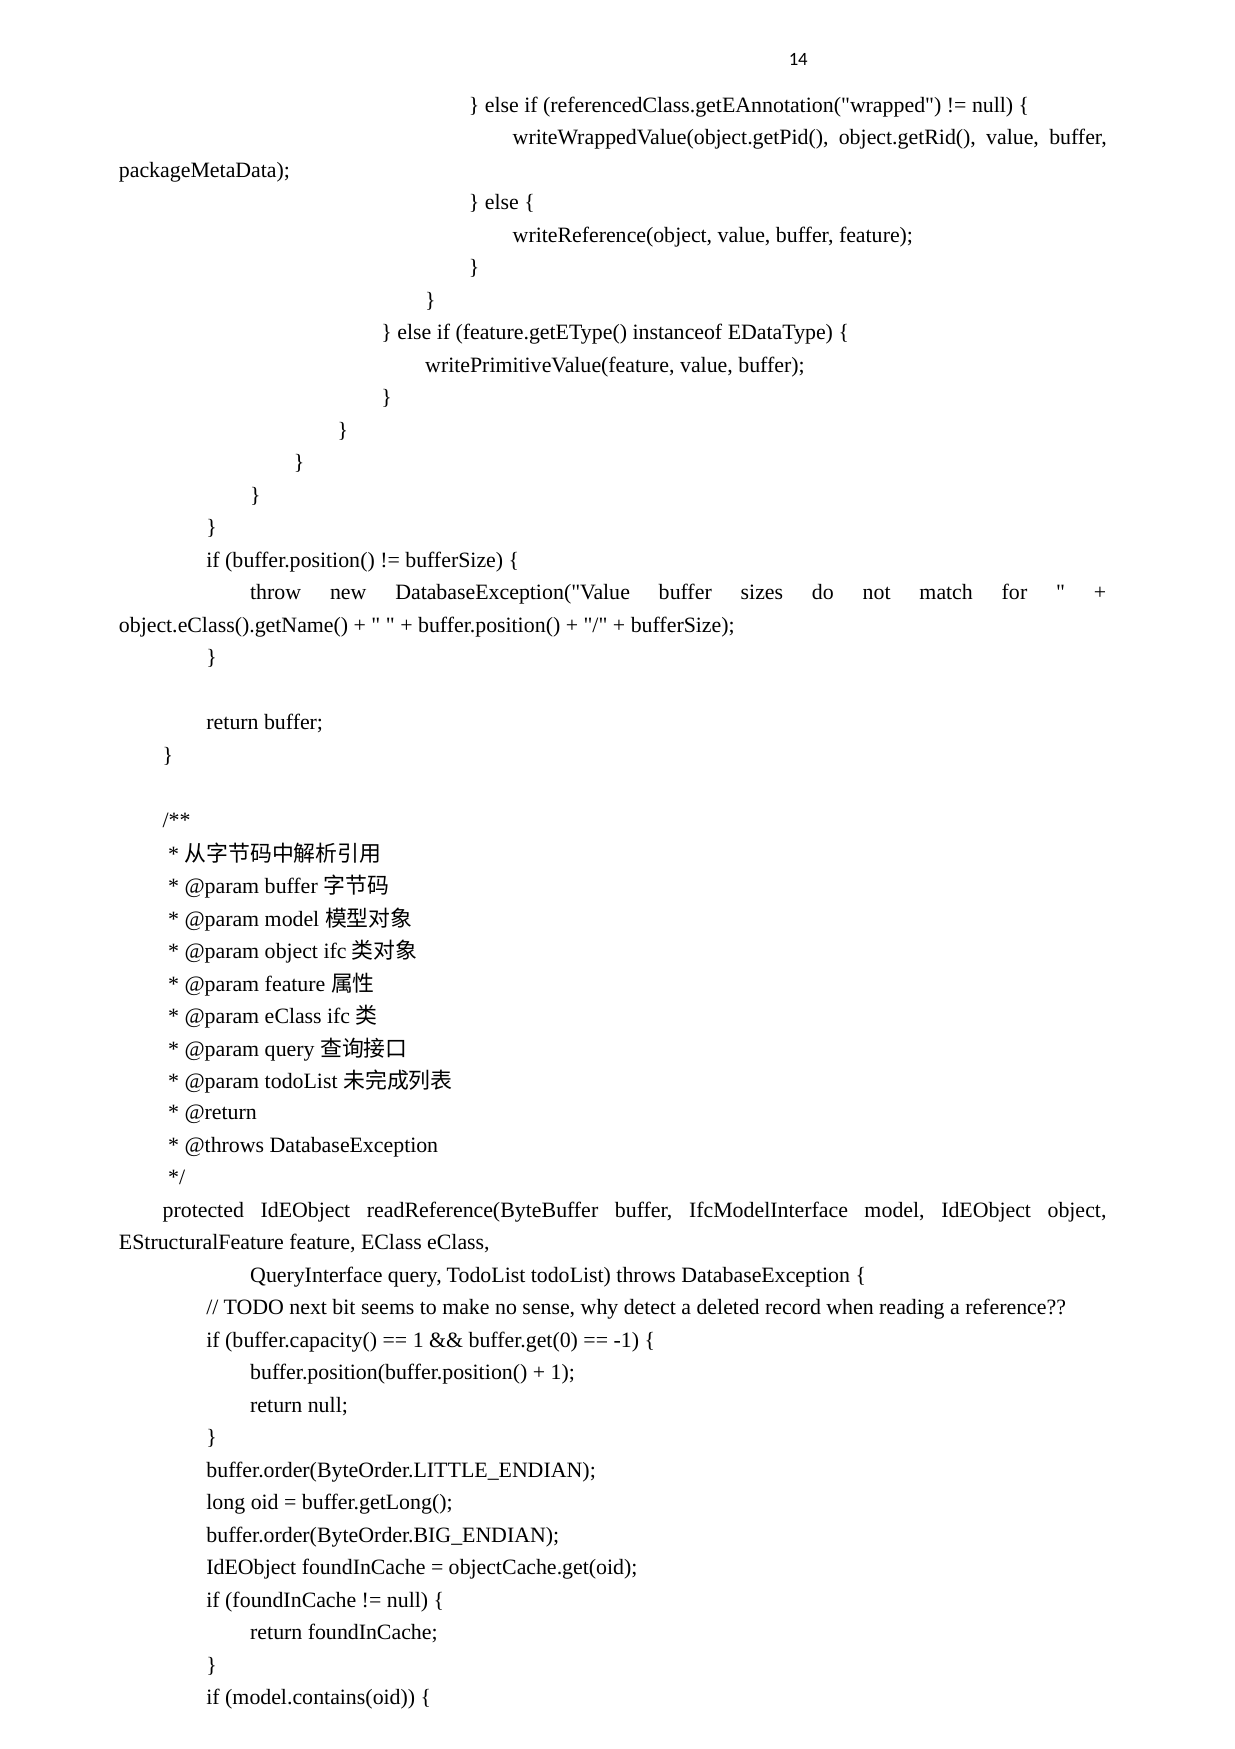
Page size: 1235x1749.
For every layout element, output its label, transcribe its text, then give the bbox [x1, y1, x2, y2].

text buffer.order(ByteOrder.BIG_ENDIAN); [119, 1518, 1107, 1551]
text writeReference(object, value, buffer, feature); [119, 218, 1107, 251]
text IdEObject foundInCache = objectCache.get(oid); [119, 1551, 1107, 1583]
text } [119, 413, 1107, 446]
text } [119, 251, 1107, 283]
text } [119, 511, 1107, 543]
text * @param object ifc类对象 [119, 933, 1107, 966]
text if (foundInCache != null) { [119, 1583, 1107, 1616]
text return buffer; [119, 706, 1107, 738]
text * @param feature 属性 [119, 966, 1107, 998]
text return null; [119, 1388, 1107, 1421]
text if (model.contains(oid)) { [119, 1681, 1107, 1713]
text if (buffer.position() != bufferSize) { [119, 543, 1107, 576]
text * @param eClass ifc类 [119, 998, 1107, 1031]
text } [119, 283, 1107, 316]
text * @param query 查询接口 [119, 1031, 1107, 1063]
text } [119, 738, 1107, 771]
text writeWrappedValue(object.getPid(), object.getRid(), value, buffer, packageMetaData); [119, 121, 1107, 186]
text * 从字节码中解析引用 [119, 836, 1107, 868]
text } [119, 478, 1107, 511]
text protected IdEObject readReference(ByteBuffer buffer, IfcModelInterface model, IdEObject object, EStructuralFeature feature, EClass eClass, [119, 1193, 1107, 1258]
text // TODO next bit seems to make no sense, why detect a deleted record when reading a reference?? [119, 1291, 1107, 1323]
text /** [119, 803, 1107, 836]
text long oid = buffer.getLong(); [119, 1486, 1107, 1518]
text writePrimitiveValue(feature, value, buffer); [119, 348, 1107, 381]
text * @param todoList 未完成列表 [119, 1063, 1107, 1096]
text } [119, 446, 1107, 478]
text QueryInterface query, TodoList todoList) throws DatabaseException { [119, 1258, 1107, 1291]
text * @throws DatabaseException [119, 1128, 1107, 1161]
text buffer.order(ByteOrder.LITTLE_ENDIAN); [119, 1453, 1107, 1486]
text * @return [119, 1096, 1107, 1128]
text } [119, 641, 1107, 673]
text if (buffer.capacity() == 1 && buffer.get(0) == -1) { [119, 1323, 1107, 1356]
text throw new DatabaseException("Value buffer sizes do not match for " + object.eClass().getName() + " " + buffer.position() + "/" + bufferSize); [119, 576, 1107, 641]
text } else if (feature.getEType() instanceof EDataType) { [119, 316, 1107, 348]
text } [119, 381, 1107, 413]
text } [119, 1421, 1107, 1453]
text } else { [119, 186, 1107, 218]
text buffer.position(buffer.position() + 1); [119, 1356, 1107, 1388]
text } [119, 1648, 1107, 1681]
text * @param model 模型对象 [119, 901, 1107, 933]
text */ [119, 1161, 1107, 1193]
text } else if (referencedClass.getEAnnotation("wrapped") != null) { [119, 88, 1107, 121]
text * @param buffer 字节码 [119, 868, 1107, 901]
text return foundInCache; [119, 1616, 1107, 1648]
